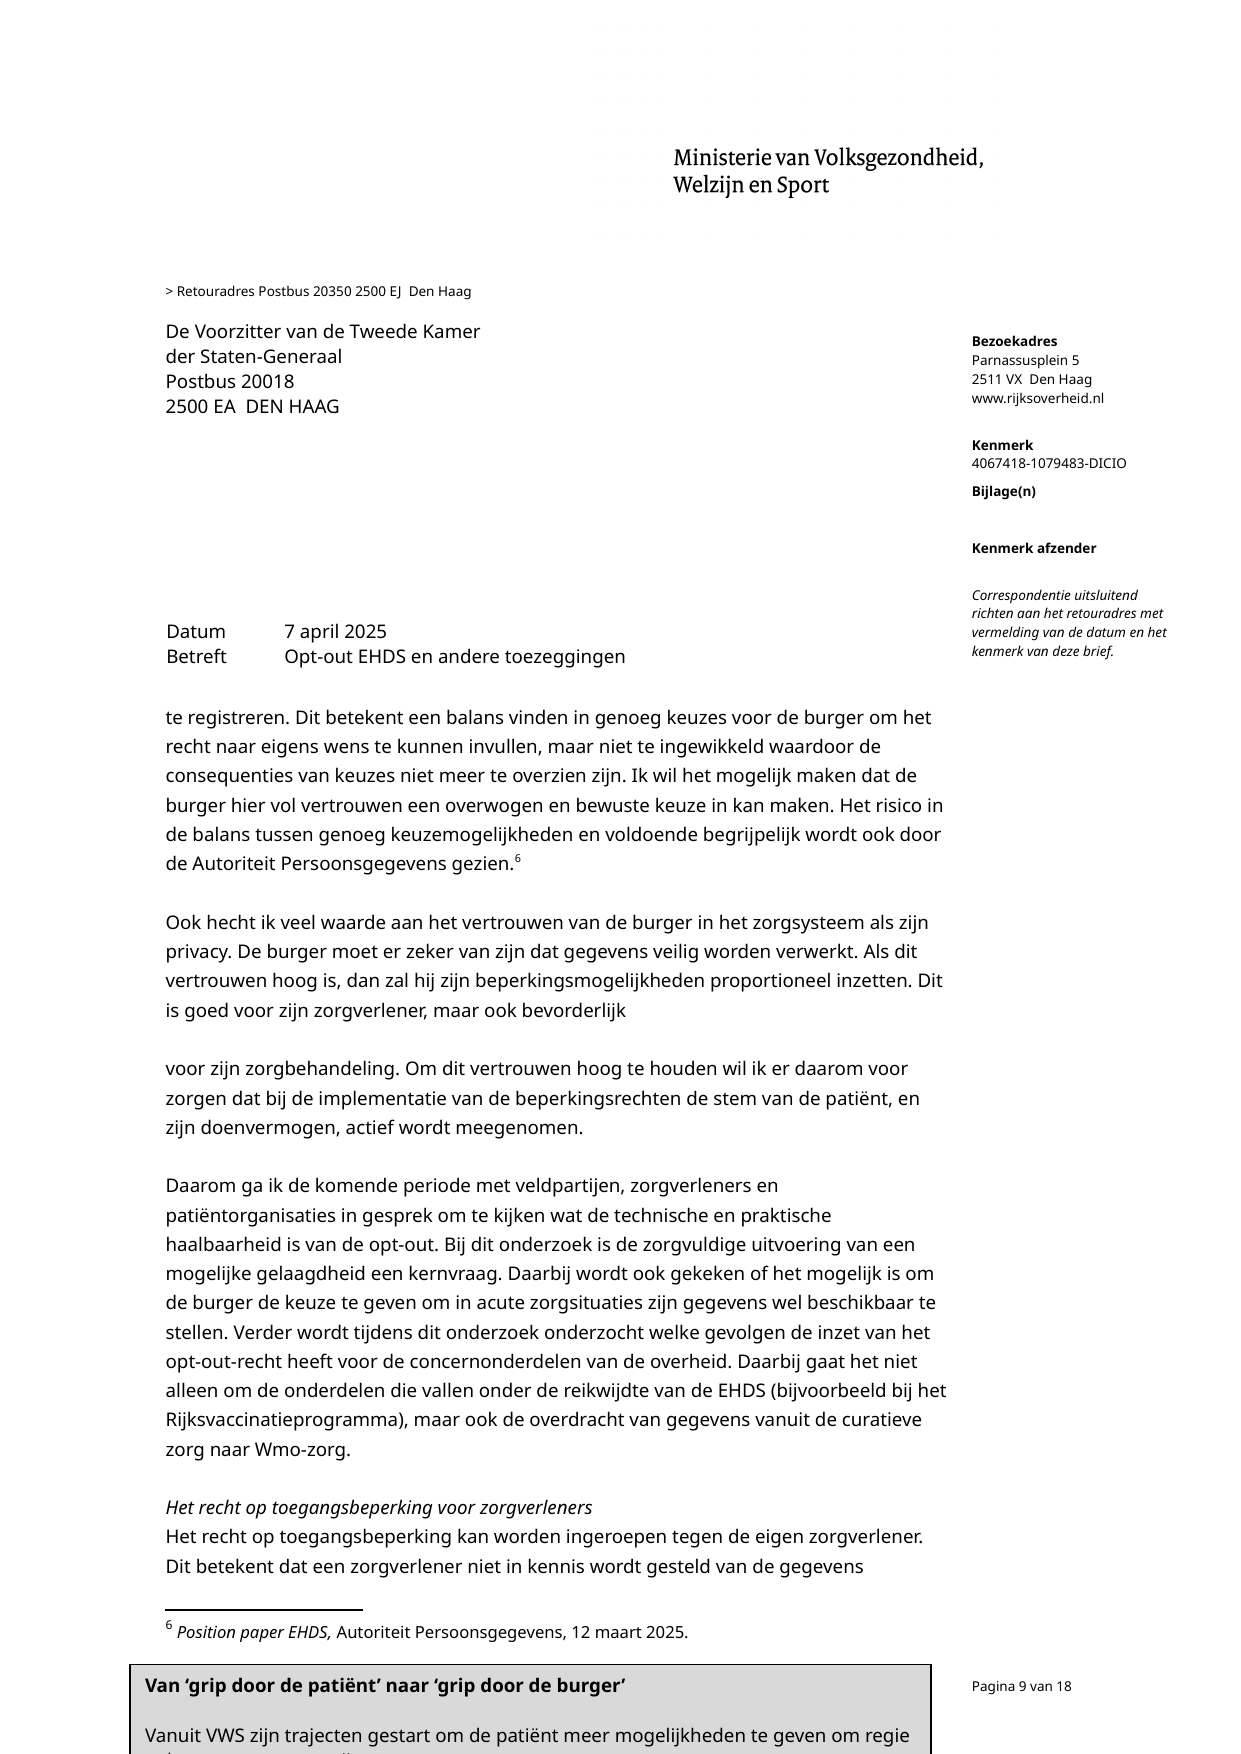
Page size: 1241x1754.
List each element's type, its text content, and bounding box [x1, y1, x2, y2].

text Daarnaast moet het voor burgers eenvoudig en voldoende begrijpelijk zijn om bezwaar te registreren. Dit betekent een balans vinden in genoeg keuzes voor de burger om het recht naar eigens wens te kunnen invullen, maar niet te ingewikkeld waardoor de consequenties van keuzes niet meer te overzien zijn. Ik wil het mogelijk maken dat de burger hier vol vertrouwen een overwogen en bewuste keuze in kan maken. Het risico in de balans tussen genoeg keuzemogelijkheden en voldoende begrijpelijk wordt ook door de Autoriteit Persoonsgegevens gezien. [165, 704, 951, 876]
text Het recht op toegangsbeperking kan worden ingeroepen tegen de eigen zorgverlener. Dit betekent dat een zorgverlener niet in kennis wordt gesteld van de gegevens waarvoor de beperking geldt. Dat kan dus ook de behandelende zorgverlener zijn. Ik ga onderzoeken hoe dit vormgegeven kan worden zodat de burger haar rechten kan uitoefenen. [165, 1524, 951, 1579]
text Het recht op toegangsbeperking voor zorgverleners [165, 1494, 951, 1520]
text Ook hecht ik veel waarde aan het vertrouwen van de burger in het zorgsysteem als zijn privacy. De burger moet er zeker van zijn dat gegevens veilig worden verwerkt. Als dit vertrouwen hoog is, dan zal hij zijn beperkingsmogelijkheden proportioneel inzetten. Dit is goed voor zijn zorgverlener, maar ook bevorderlijk [165, 909, 951, 1022]
text Daarom ga ik de komende periode met veldpartijen, zorgverleners en patiëntorganisaties in gesprek om te kijken wat de technische en praktische haalbaarheid is van de opt-out. Bij dit onderzoek is de zorgvuldige uitvoering van een mogelijke gelaagdheid een kernvraag. Daarbij wordt ook gekeken of het mogelijk is om de burger de keuze te geven om in acute zorgsituaties zijn gegevens wel beschikbaar te stellen. Verder wordt tijdens dit onderzoek onderzocht welke gevolgen de inzet van het opt-out-recht heeft voor de concernonderdelen van de overheid. Daarbij gaat het niet alleen om de onderdelen die vallen onder de reikwijdte van de EHDS (bijvoorbeeld bij het Rijksvaccinatieprogramma), maar ook de overdracht van gegevens vanuit de curatieve zorg naar Wmo-zorg. [165, 1143, 951, 1491]
picture [581, 0, 1042, 260]
text voor zijn zorgbehandeling. Om dit vertrouwen hoog te houden wil ik er daarom voor zorgen dat bij de implementatie van de beperkingsrechten de stem van de patiënt, en zijn doenvermogen, actief wordt meegenomen. [165, 1056, 951, 1139]
